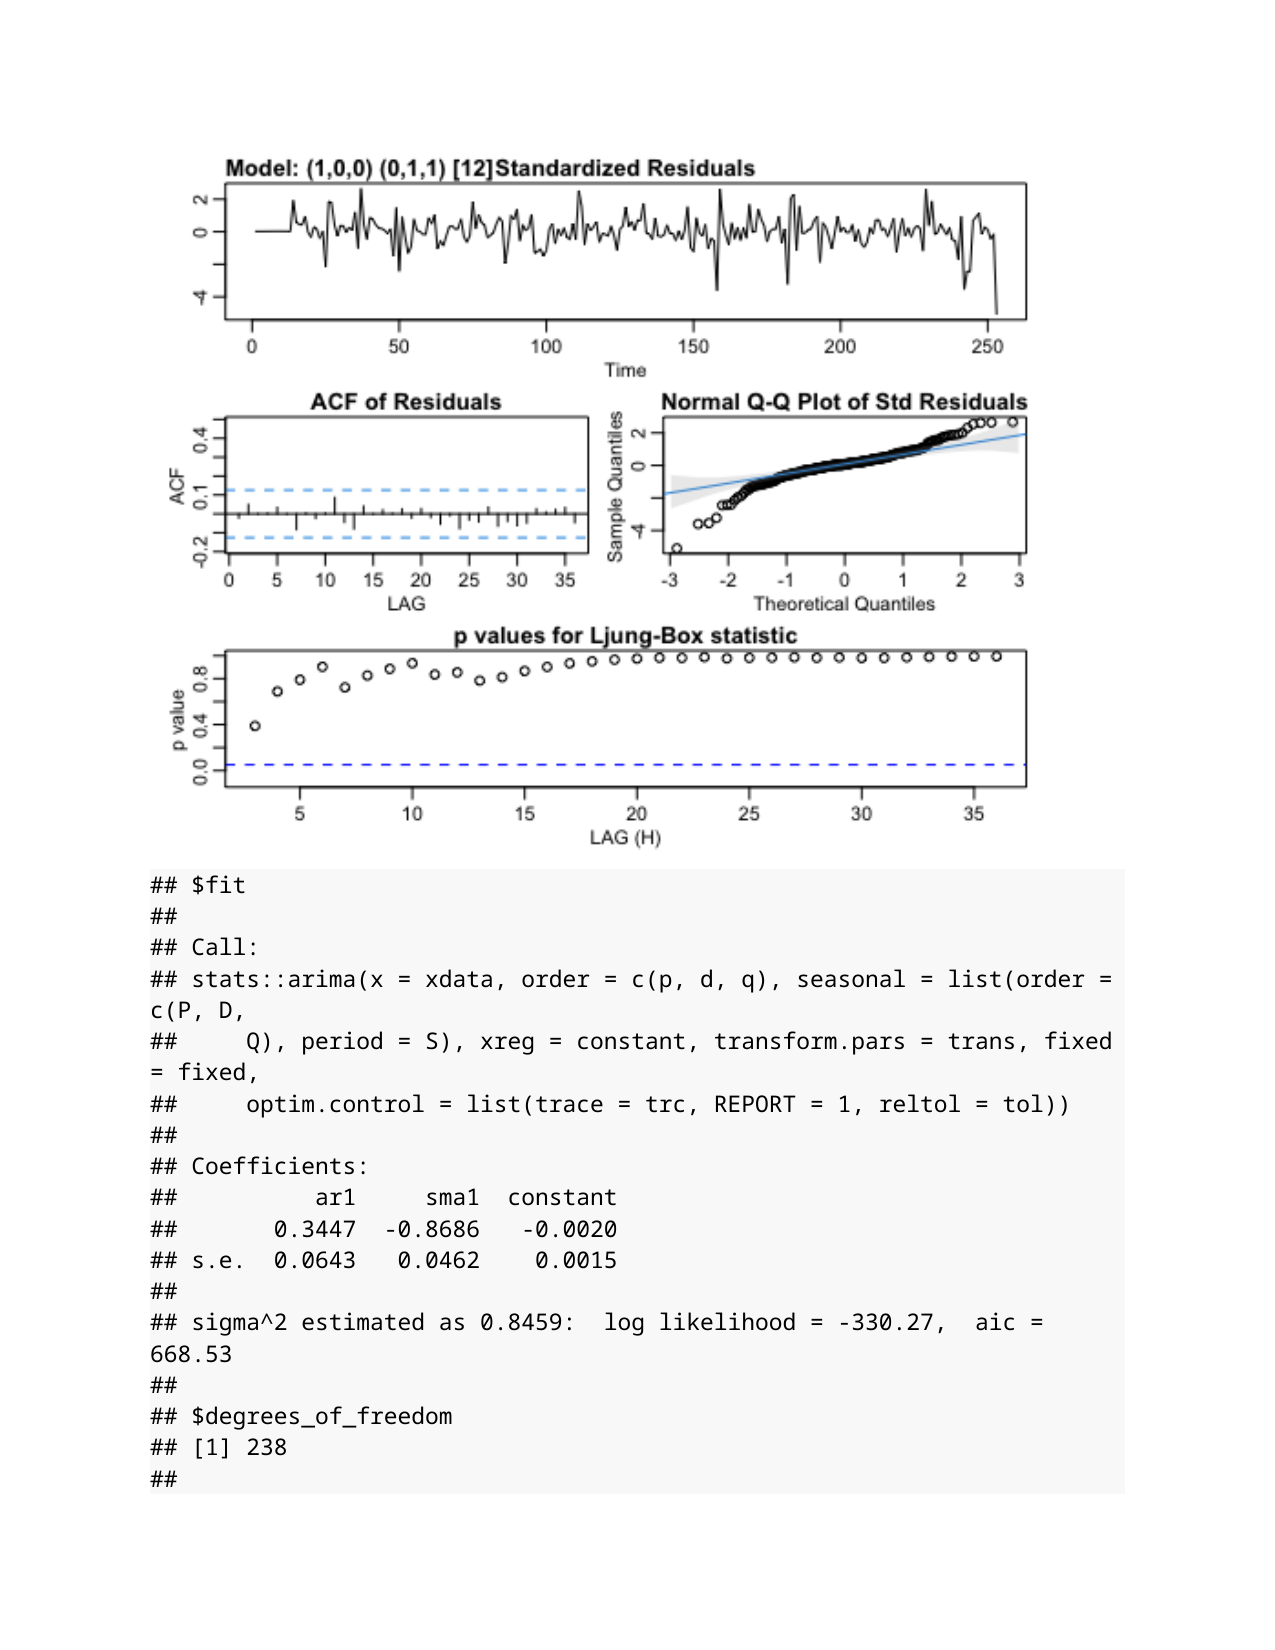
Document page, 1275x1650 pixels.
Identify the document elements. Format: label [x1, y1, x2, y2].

text [150, 869, 1125, 1494]
picture [168, 150, 1044, 850]
